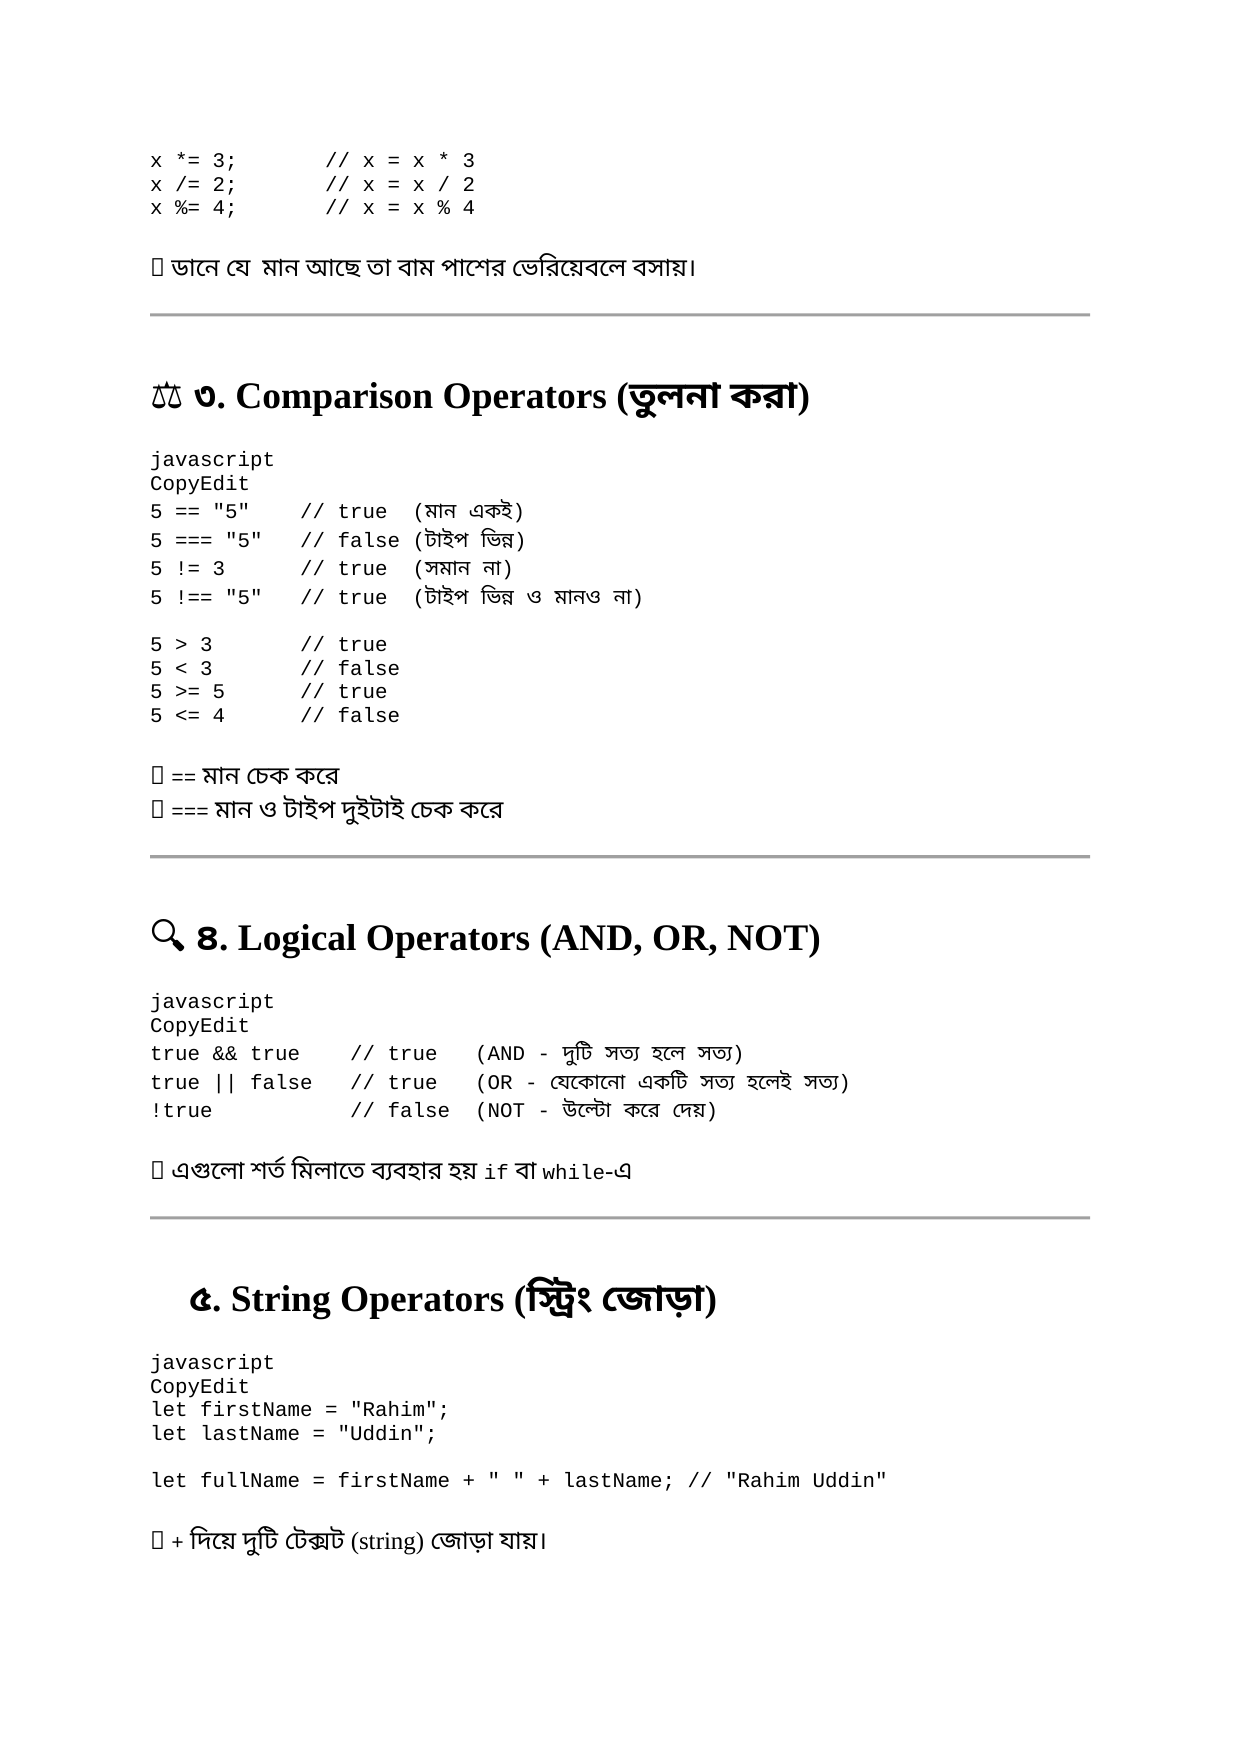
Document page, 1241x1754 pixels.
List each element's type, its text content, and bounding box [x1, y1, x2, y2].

text x *= 3; // x = x * 3 [150, 150, 1090, 174]
text !true // false (NOT - উল্টো করে দেয়) [150, 1095, 1090, 1124]
text 🧵 ৫. String Operators (স্ট্রিং জোড়া) [150, 1272, 1090, 1323]
text 📌 ডানে যে মান আছে তা বাম পাশের ভেরিয়েবলে বসায়। [150, 250, 1090, 284]
text 5 == "5" // true (মান একই) [150, 496, 1090, 525]
text 5 > 3 // true [150, 634, 1090, 658]
text 5 === "5" // false (টাইপ ভিন্ন) [150, 525, 1090, 553]
text let lastName = "Uddin"; [150, 1423, 1090, 1447]
text 📌 + দিয়ে দুটি টেক্সট (string) জোড়া যায়। [150, 1523, 1090, 1557]
text 5 !== "5" // true (টাইপ ভিন্ন ও মানও না) [150, 582, 1090, 611]
text 🔍 ৪. Logical Operators (AND, OR, NOT) [150, 911, 1090, 962]
text CopyEdit [150, 473, 1090, 496]
text let firstName = "Rahim"; [150, 1399, 1090, 1423]
text javascript [150, 1352, 1090, 1376]
text 5 != 3 // true (সমান না) [150, 553, 1090, 582]
text true && true // true (AND - দুটি সত্য হলে সত্য) [150, 1038, 1090, 1067]
text 5 >= 5 // true [150, 681, 1090, 705]
text x %= 4; // x = x % 4 [150, 197, 1090, 221]
text x /= 2; // x = x / 2 [150, 174, 1090, 197]
text javascript [150, 991, 1090, 1014]
text javascript [150, 449, 1090, 473]
text CopyEdit [150, 1014, 1090, 1038]
text let fullName = firstName + " " + lastName; // "Rahim Uddin" [150, 1470, 1090, 1494]
text 5 < 3 // false [150, 658, 1090, 681]
text 📌 == মান চেক করে 📌 === মান ও টাইপ দুইটাই চেক করে [150, 758, 1090, 826]
text 📌 এগুলো শর্ত মিলাতে ব্যবহার হয় if বা while-এ [150, 1153, 1090, 1187]
text true || false // true (OR - যেকোনো একটি সত্য হলেই সত্য) [150, 1067, 1090, 1095]
text CopyEdit [150, 1376, 1090, 1399]
text ⚖️ ৩. Comparison Operators (তুলনা করা) [150, 369, 1090, 420]
text 5 <= 4 // false [150, 705, 1090, 729]
